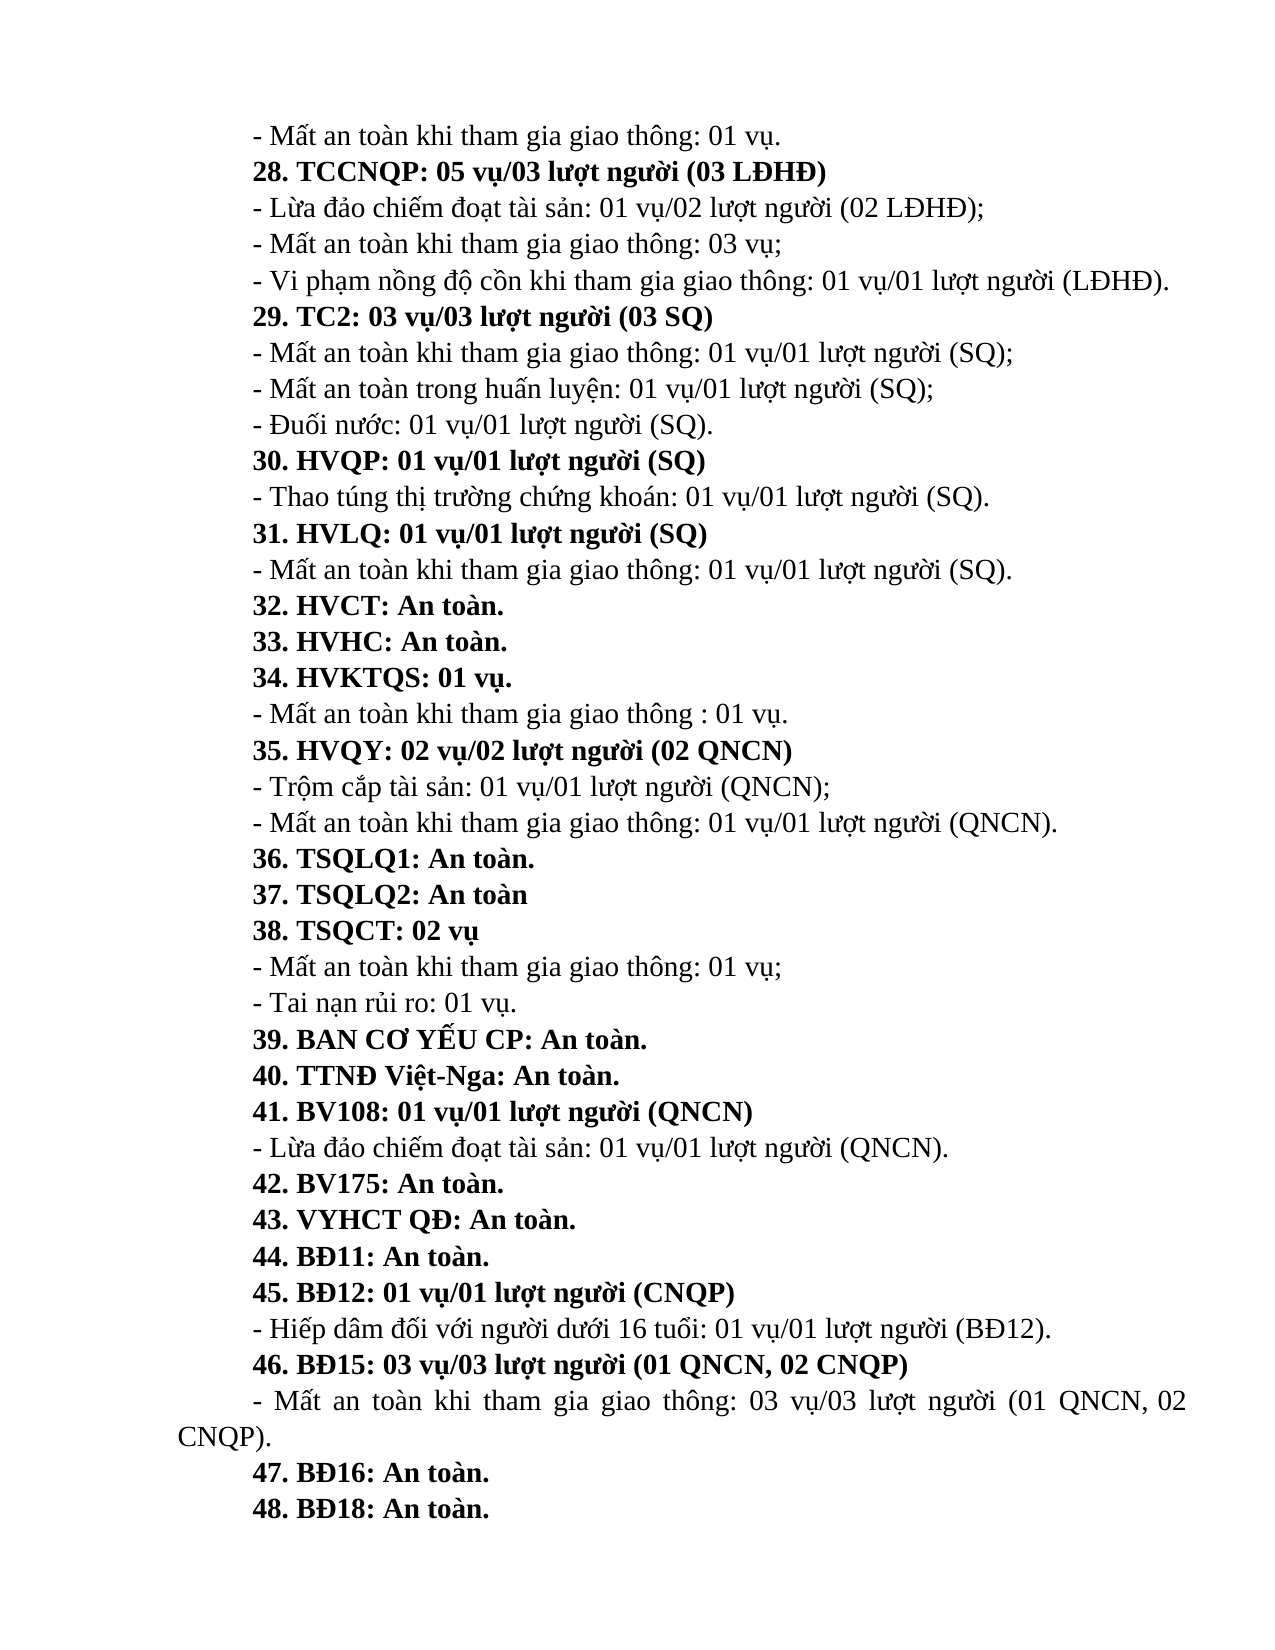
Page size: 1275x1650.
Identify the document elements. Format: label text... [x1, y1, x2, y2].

text 47. BĐ16: An toàn. [177, 1456, 1186, 1489]
text - Mất an toàn khi tham gia giao thông: 01 vụ; [177, 949, 1186, 983]
text 42. BV175: An toàn. [177, 1166, 1186, 1200]
text - Tai nạn rủi ro: 01 vụ. [177, 986, 1186, 1019]
text - Mất an toàn khi tham gia giao thông: 01 vụ/01 lượt người (QNCN). [177, 805, 1186, 838]
text 39. BAN CƠ YẾU CP: An toàn. [177, 1022, 1186, 1055]
text 34. HVKTQS: 01 vụ. [177, 660, 1186, 694]
text - Thao túng thị trường chứng khoán: 01 vụ/01 lượt người (SQ). [177, 479, 1186, 513]
text - Mất an toàn trong huấn luyện: 01 vụ/01 lượt người (SQ); [177, 371, 1186, 405]
text - Lừa đảo chiếm đoạt tài sản: 01 vụ/02 lượt người (02 LĐHĐ); [177, 190, 1186, 224]
text 43. VYHCT QĐ: An toàn. [177, 1202, 1186, 1236]
text 40. TTNĐ Việt-Nga: An toàn. [177, 1058, 1186, 1091]
text 38. TSQCT: 02 vụ [177, 913, 1186, 947]
text - Mất an toàn khi tham gia giao thông : 01 vụ. [177, 696, 1186, 730]
text 29. TC2: 03 vụ/03 lượt người (03 SQ) [177, 299, 1186, 332]
text 44. BĐ11: An toàn. [177, 1239, 1186, 1272]
text - Lừa đảo chiếm đoạt tài sản: 01 vụ/01 lượt người (QNCN). [177, 1130, 1186, 1164]
text - Mất an toàn khi tham gia giao thông: 01 vụ/01 lượt người (SQ); [177, 335, 1186, 368]
text 28. TCCNQP: 05 vụ/03 lượt người (03 LĐHĐ) [177, 154, 1186, 188]
text 45. BĐ12: 01 vụ/01 lượt người (CNQP) [177, 1275, 1186, 1308]
text 35. HVQY: 02 vụ/02 lượt người (02 QNCN) [177, 733, 1186, 766]
text 32. HVCT: An toàn. [177, 588, 1186, 622]
text - Mất an toàn khi tham gia giao thông: 01 vụ. [177, 118, 1186, 152]
text - Hiếp dâm đối với người dưới 16 tuổi: 01 vụ/01 lượt người (BĐ12). [177, 1311, 1186, 1344]
text 48. BĐ18: An toàn. [177, 1492, 1186, 1525]
text 33. HVHC: An toàn. [177, 624, 1186, 658]
text 30. HVQP: 01 vụ/01 lượt người (SQ) [177, 443, 1186, 477]
text - Mất an toàn khi tham gia giao thông: 01 vụ/01 lượt người (SQ). [177, 552, 1186, 585]
text - Trộm cắp tài sản: 01 vụ/01 lượt người (QNCN); [177, 769, 1186, 802]
text - Vi phạm nồng độ cồn khi tham gia giao thông: 01 vụ/01 lượt người (LĐHĐ). [177, 263, 1186, 296]
text 31. HVLQ: 01 vụ/01 lượt người (SQ) [177, 516, 1186, 549]
text 41. BV108: 01 vụ/01 lượt người (QNCN) [177, 1094, 1186, 1128]
text 46. BĐ15: 03 vụ/03 lượt người (01 QNCN, 02 CNQP) [177, 1347, 1186, 1381]
text - Mất an toàn khi tham gia giao thông: 03 vụ; [177, 227, 1186, 260]
text - Mất an toàn khi tham gia giao thông: 03 vụ/03 lượt người (01 QNCN, 02 CNQP). [177, 1383, 1186, 1453]
text 36. TSQLQ1: An toàn. [177, 841, 1186, 874]
text 37. TSQLQ2: An toàn [177, 877, 1186, 911]
text - Đuối nước: 01 vụ/01 lượt người (SQ). [177, 407, 1186, 441]
